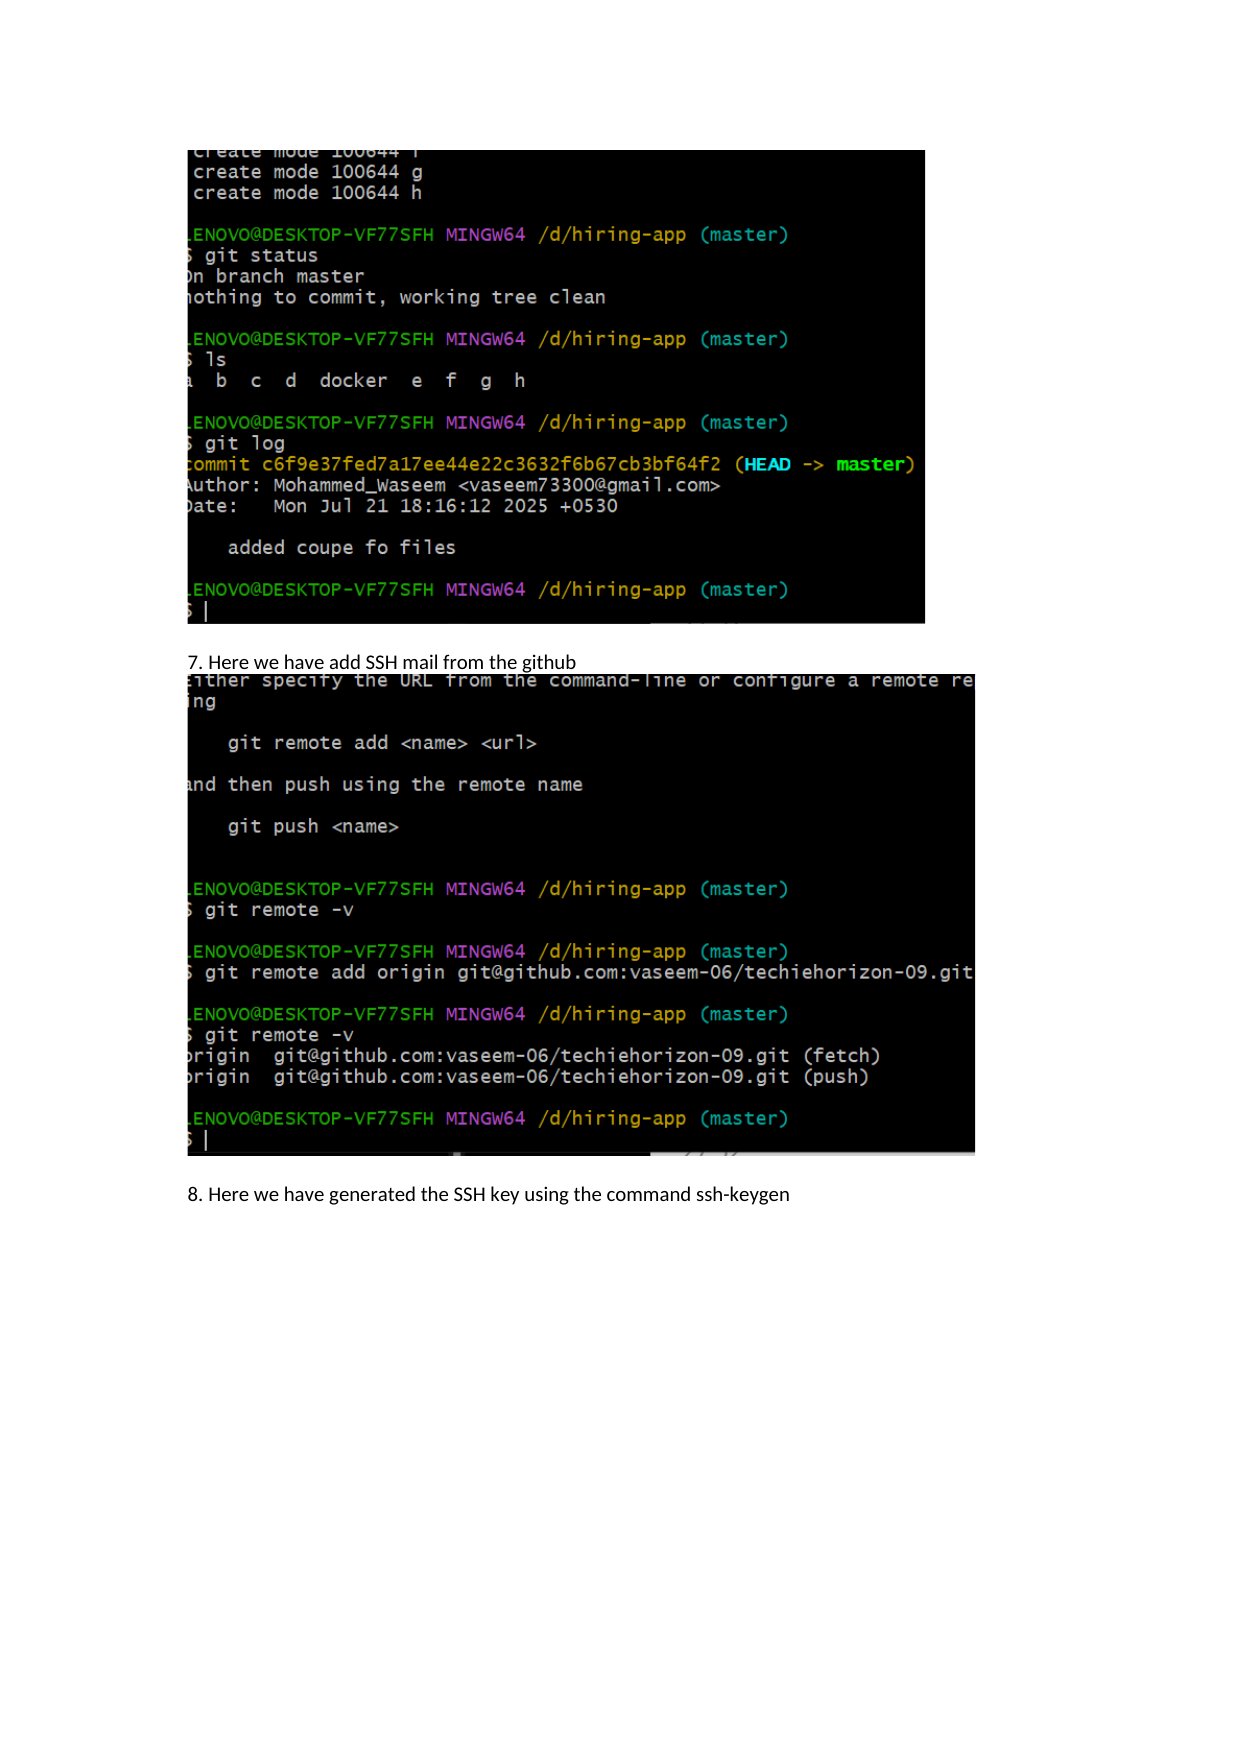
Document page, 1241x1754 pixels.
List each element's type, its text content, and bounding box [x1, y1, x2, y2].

picture [187, 674, 976, 1156]
list Here we have add SSH mail from the github [187, 649, 1053, 675]
list Here we have generated the SSH key using the command ssh-keygen [187, 1181, 1053, 1207]
picture [187, 150, 926, 624]
